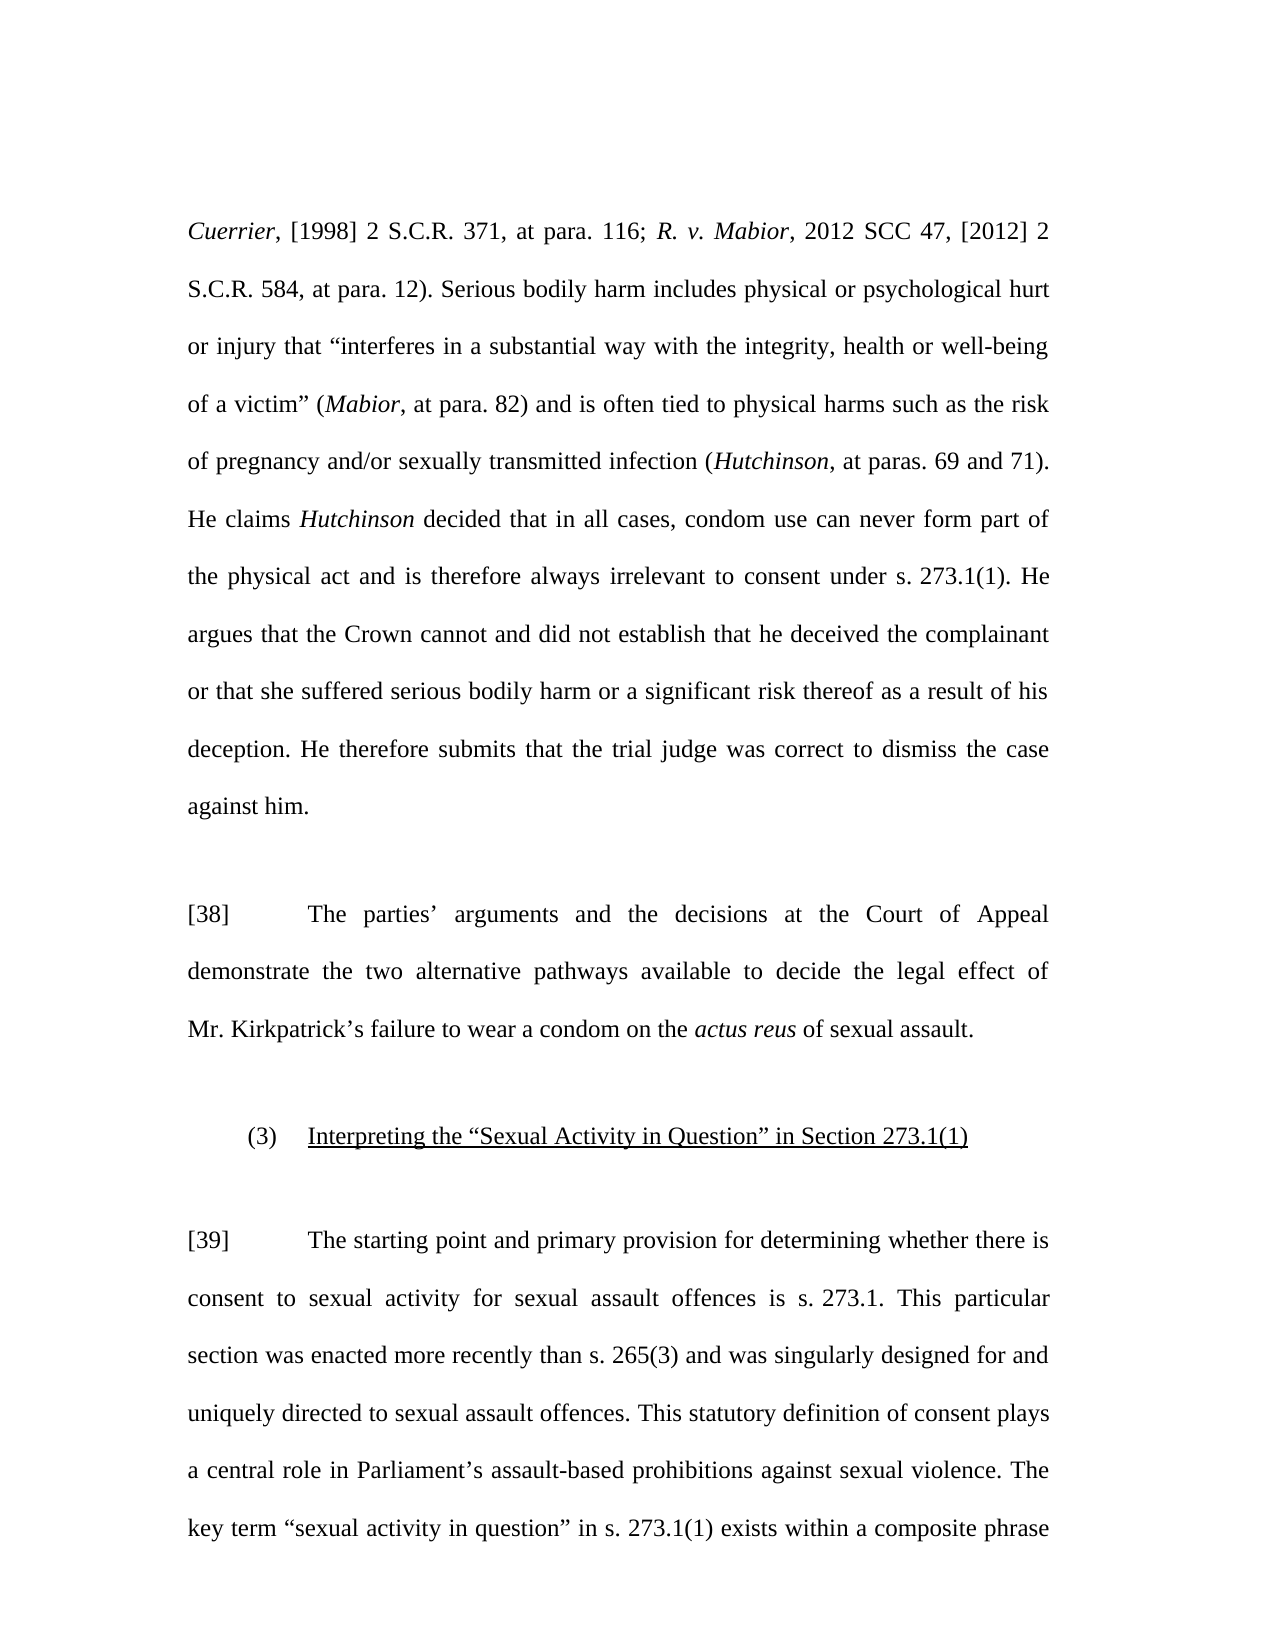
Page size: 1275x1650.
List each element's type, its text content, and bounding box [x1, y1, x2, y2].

text The parties’ arguments and the decisions at the Court of Appeal demonstrate the two alternative pathways available to decide the legal effect of Mr. Kirkpatrick’s failure to wear a condom on the actus reus of sexual assault. [187, 899, 1050, 1043]
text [187, 1225, 1050, 1541]
title Interpreting the “Sexual Activity in Question” in Section 273.1(1) [247, 1121, 1050, 1150]
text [187, 216, 1050, 820]
